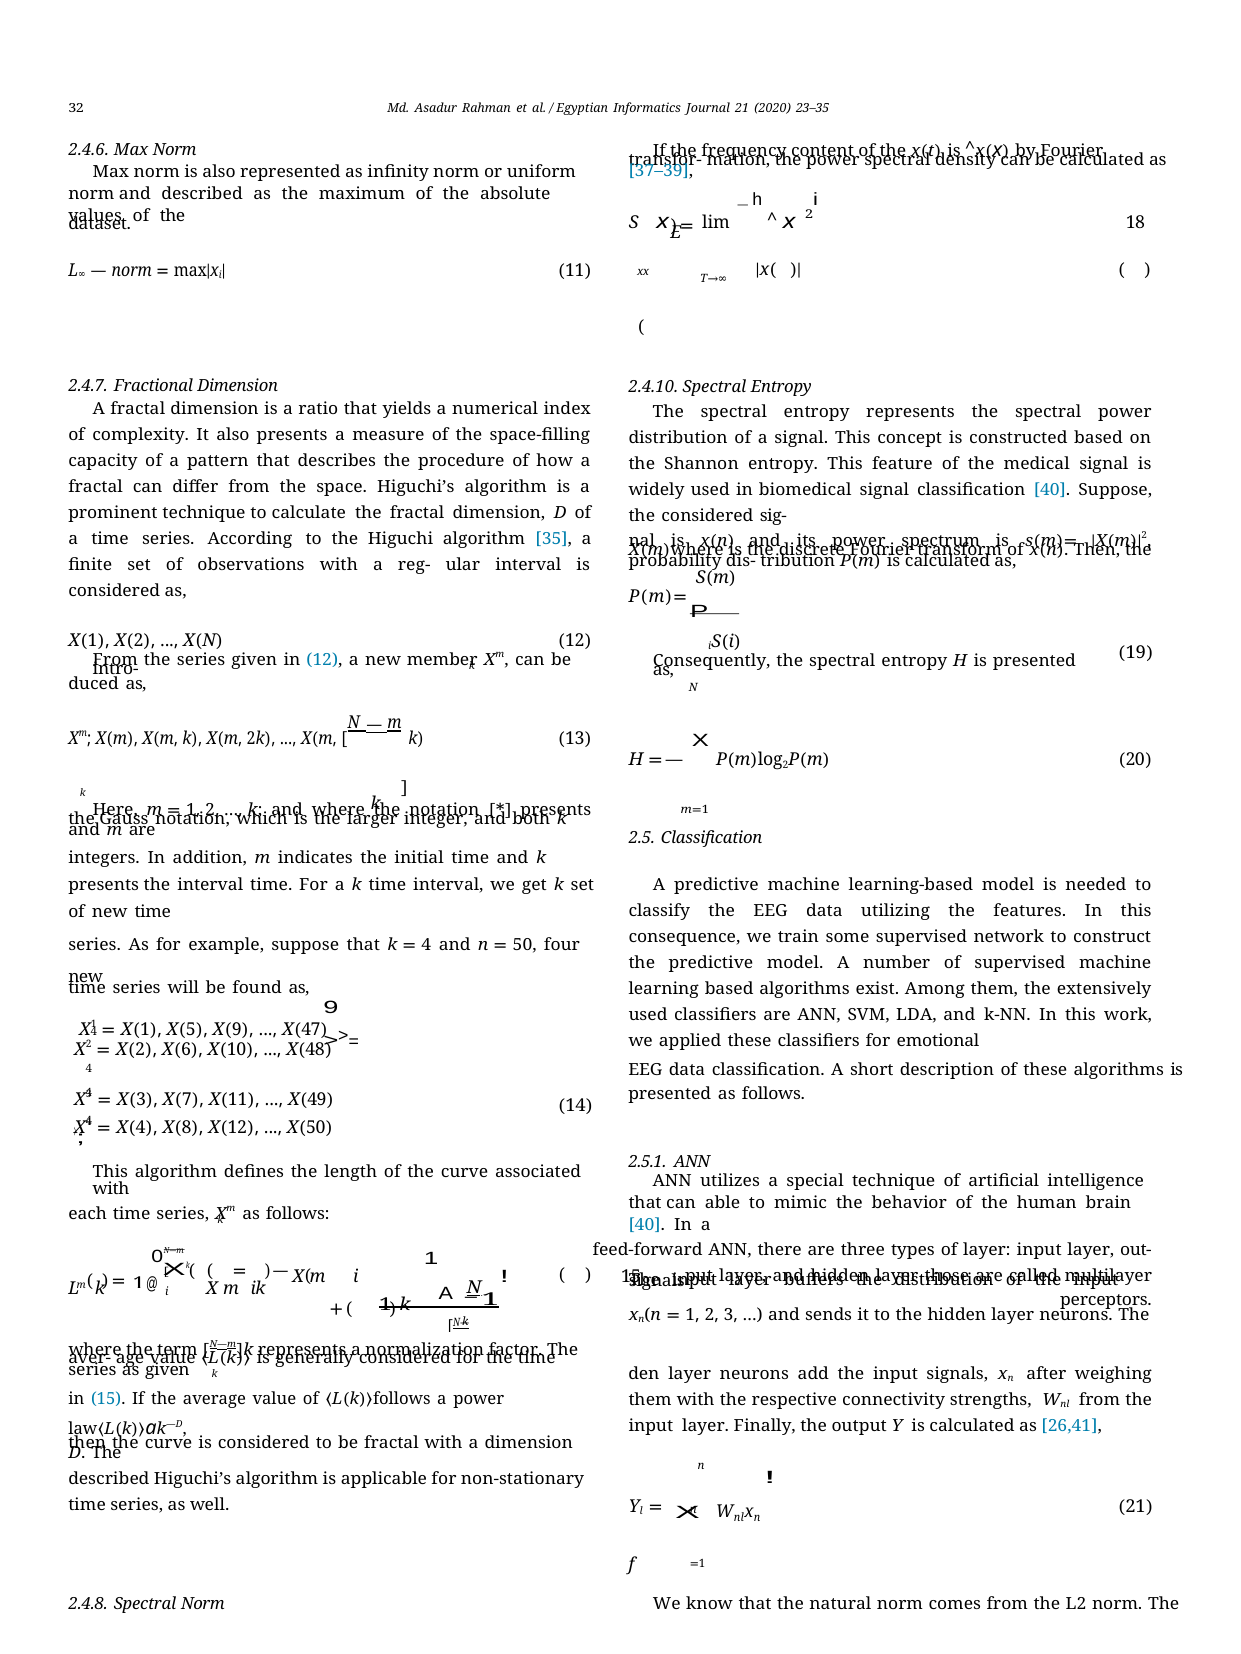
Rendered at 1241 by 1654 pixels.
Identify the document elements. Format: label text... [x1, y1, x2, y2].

text series. As for example, suppose that k = 4 and n = 50, four new [68, 926, 595, 988]
list Max Norm [68, 137, 595, 160]
text n=1 [689, 1470, 711, 1578]
text X4 = X(4), X(8), X(12), ..., X(50) >; [74, 1113, 342, 1163]
subtitle (21) [1117, 1466, 1184, 1524]
text L∞ — norm = max|xi| (11) [68, 230, 595, 288]
subtitle X(1), X(2), ..., X(N) (12) [68, 601, 595, 658]
subtitle k k ] [79, 772, 595, 799]
list Fractional Dimension [68, 373, 595, 396]
text described Higuchi’s algorithm is applicable for non-stationary time series, as well. [68, 1466, 595, 1515]
text nal is x(n) and its power spectrum is s(m)= |X(m)|2, X(m)where is the discrete Fourier transform of x(n). Then, the probability dis- tribution P(m) is calculated as, [628, 537, 1152, 571]
text T→∞ [700, 239, 744, 293]
text 1 k 1A N 1! [379, 1235, 509, 1310]
subtitle (19) [1117, 601, 1184, 672]
subtitle X3 = X(3), X(7), X(11), ..., X(49) [74, 1075, 342, 1113]
subtitle |x( )| ( ) [755, 229, 1184, 288]
text Yl = f [628, 1466, 672, 1582]
text EEG data classification. A short description of these algorithms is [628, 1061, 1184, 1079]
picture [1071, 1419, 1078, 1428]
text From the series given in (12), a new member Xm, can be intro- [92, 658, 595, 676]
picture [107, 1392, 114, 1398]
text X2 = X(2), X(6), X(10), ..., X(48) >= [301, 1045, 595, 1058]
text S(m) [696, 571, 1184, 587]
text 2.4.10. Spectral Entropy [628, 374, 1184, 397]
list Spectral Norm [68, 1591, 595, 1614]
text H =— X P(m)log2P(m) (20) [628, 740, 1184, 772]
text den layer neurons add the input signals, xn after weighing them with the respective connectivity strengths, Wnl from the input layer. Finally, the output Y is calculated as [26,41], [628, 1361, 1152, 1436]
text Consequently, the spectral entropy H is presented as, [653, 658, 1079, 677]
text iS(i) [708, 603, 1079, 658]
text each time series, Xm as follows: [68, 1202, 595, 1224]
text feed-forward ANN, there are three types of layer: input layer, out- [552, 1237, 1152, 1260]
text duced as, [68, 679, 595, 692]
text N—m [80, 1235, 268, 1258]
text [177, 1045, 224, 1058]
text in (15). If the average value of ⟨L(k)⟩follows a power law⟨L(k)⟩ak—D, [68, 1380, 595, 1441]
text L k @Xk X m ik [68, 1258, 268, 1299]
text Wnlxn ! [716, 1466, 778, 1527]
text The spectral entropy represents the spectral power distribution of a signal. This concept is constructed based on the Shannon entropy. This feature of the medical signal is widely used in biomedical signal classification [40]. Suppose, the considered sig- [628, 400, 1152, 527]
text m=1 [680, 772, 1184, 824]
picture [634, 1218, 641, 1227]
text then the curve is considered to be fractal with a dimension D. The [68, 1441, 595, 1461]
subtitle X m i [292, 1264, 362, 1288]
subtitle X1 = X(1), X(5), X(9), ..., X(47) [79, 995, 595, 1045]
list Classification [628, 826, 1184, 848]
subtitle (14) [557, 1061, 595, 1124]
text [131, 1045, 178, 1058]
text integers. In addition, m indicates the initial time and k presents the interval time. For a k time interval, we get k set of new time [68, 846, 595, 922]
text Max norm is also represented as infinity norm or uniform norm and described as the maximum of the absolute values of the [68, 160, 595, 226]
text A fractal dimension is a ratio that yields a numerical index of complexity. It also presents a measure of the space-filling capacity of a pattern that describes the procedure of how a fractal can differ from the space. Higuchi’s algorithm is a prominent technique to calculate the fractal dimension, D of a time series. According to the Higuchi algorithm [35], a finite set of observations with a reg- ular interval is considered as, [68, 396, 591, 601]
text A predictive machine learning-based model is needed to classify the EEG data utilizing the features. In this consequence, we train some supervised network to construct the predictive model. A number of supervised machine learning based algorithms exist. Among them, the extensively used classifiers are ANN, SVM, LDA, and k-NN. In this work, we applied these classifiers for emotional [628, 873, 1152, 1052]
text xx ( [637, 229, 656, 347]
text This algorithm defines the length of the curve associated with [92, 1163, 595, 1198]
text presented as follows. [628, 1082, 1184, 1104]
text If the frequency content of the x(t) is ^x(x) by Fourier transfor- mation, the power spectral density can be calculated as [37–39], [628, 145, 1172, 181]
text ANN utilizes a special technique of artificial intelligence that can able to mimic the behavior of the human brain [40]. In a [628, 1169, 1172, 1235]
text where the term [N—m]k represents a normalization factor. The aver- age value ⟨L(k)⟩ is generally considered for the time series as given [68, 1346, 595, 1380]
text 15 put layer, and hidden layer those are called multilayer perceptors. [552, 1263, 1152, 1312]
text 4 [85, 1061, 342, 1075]
text Here, m = 1, 2, ..., k; and where the notation [*] presents the Gauss notation, which is the larger integer, and both k and m are [68, 807, 595, 841]
